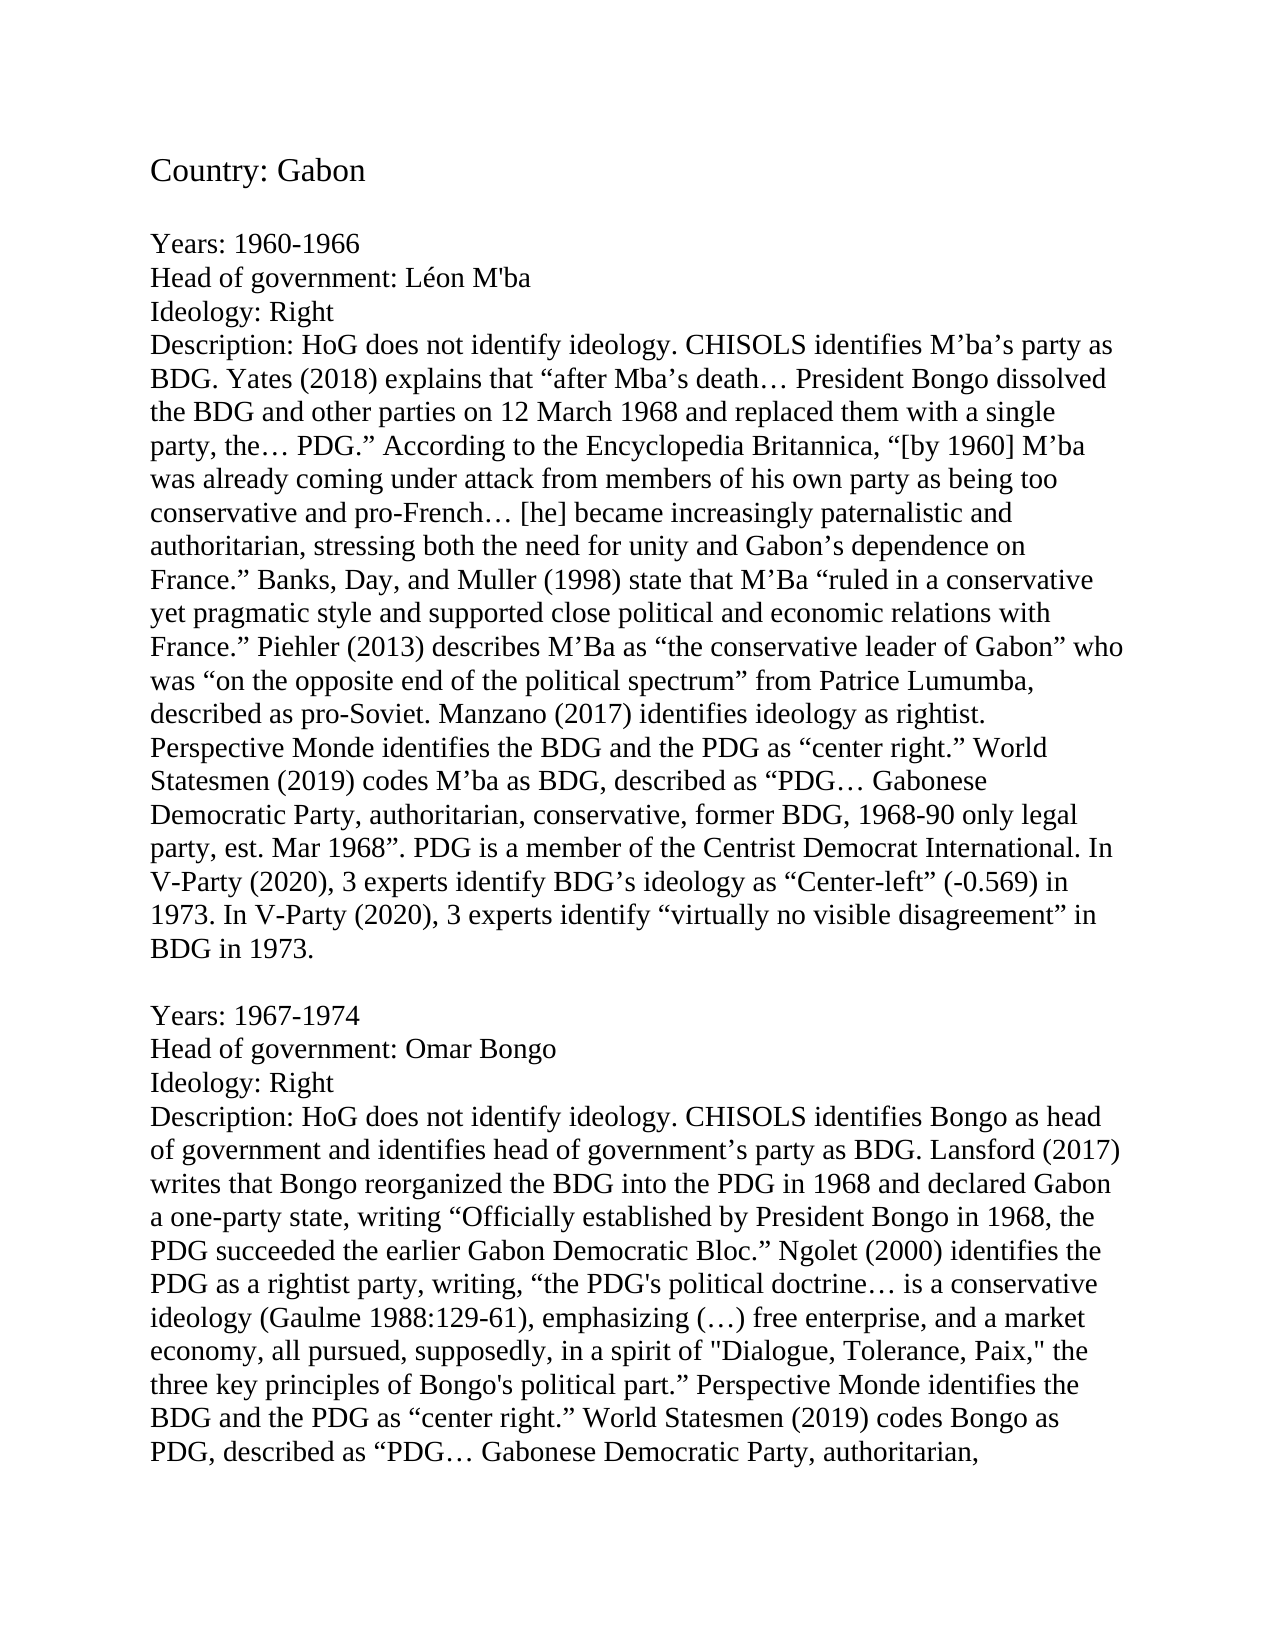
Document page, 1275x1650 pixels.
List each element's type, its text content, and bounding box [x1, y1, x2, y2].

text Head of government: Léon M'ba [150, 260, 1125, 294]
text Ideology: Right [150, 294, 1125, 327]
text Head of government: Omar Bongo [150, 1032, 1125, 1065]
text Country: Gabon [150, 150, 1125, 188]
text Ideology: Right [150, 1065, 1125, 1099]
text Years: 1960-1966 [150, 227, 1125, 260]
text Years: 1967-1974 [150, 998, 1125, 1032]
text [150, 1099, 1125, 1468]
text Description: HoG does not identify ideology. CHISOLS identifies M’ba’s party as BDG. Yates (2018) explains that “after Mba’s death… President Bongo dissolved the BDG and other parties on 12 March 1968 and replaced them with a single party, the… PDG.” According to the Encyclopedia Britannica, “[by 1960] M’ba was already coming under attack from members of his own party as being too conservative and pro-French… [he] became increasingly paternalistic and authoritarian, stressing both the need for unity and Gabon’s dependence on France.” Banks, Day, and Muller (1998) state that M’Ba “ruled in a conservative yet pragmatic style and supported close political and economic relations with France.” Piehler (2013) describes M’Ba as “the conservative leader of Gabon” who was “on the opposite end of the political spectrum” from Patrice Lumumba, described as pro-Soviet. Manzano (2017) identifies ideology as rightist. Perspective Monde identifies the BDG and the PDG as “center right.” World Statesmen (2019) codes M’ba as BDG, described as “PDG… Gabonese Democratic Party, authoritarian, conservative, former BDG, 1968-90 only legal party, est. Mar 1968”. PDG is a member of the Centrist Democrat International. In V-Party (2020), 3 experts identify BDG’s ideology as “Center-left” (-0.569) in 1973. In V-Party (2020), 3 experts identify “virtually no visible disagreement” in BDG in 1973. [150, 327, 1125, 964]
